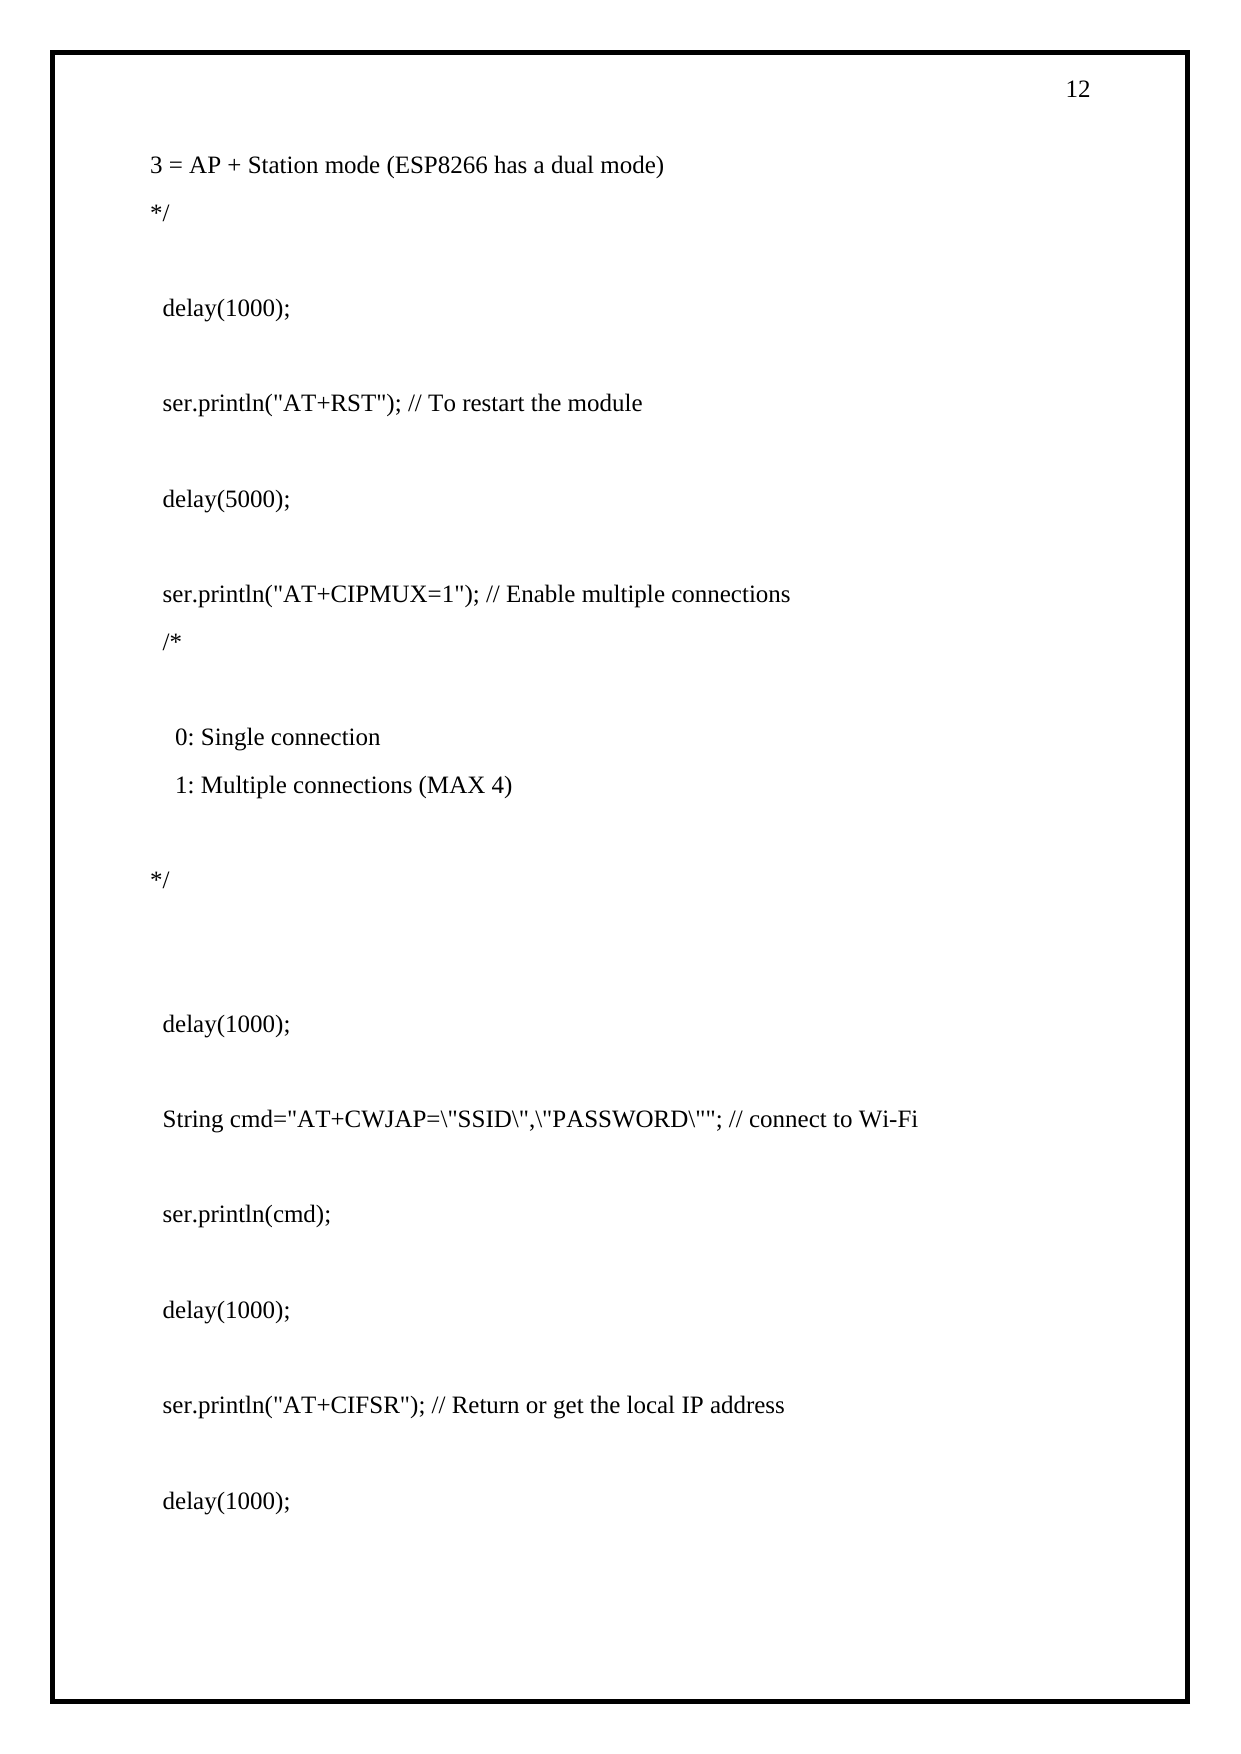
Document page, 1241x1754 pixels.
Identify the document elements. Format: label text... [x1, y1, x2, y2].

text delay(5000); [150, 484, 1090, 513]
text */ [150, 198, 1090, 226]
text delay(1000); [150, 1009, 1090, 1037]
text ser.println("AT+CIFSR"); // Return or get the local IP address [150, 1390, 1090, 1419]
text 0: Single connection [150, 722, 1090, 751]
text delay(1000); [150, 293, 1090, 322]
text delay(1000); [150, 1295, 1090, 1324]
text ser.println(cmd); [150, 1199, 1090, 1228]
text delay(1000); [150, 1486, 1090, 1514]
text ser.println("AT+RST"); // To restart the module [150, 388, 1090, 417]
text 3 = AP + Station mode (ESP8266 has a dual mode) [150, 150, 1090, 179]
text String cmd="AT+CWJAP=\"SSID\",\"PASSWORD\""; // connect to Wi-Fi [150, 1104, 1090, 1133]
text 1: Multiple connections (MAX 4) [150, 770, 1090, 799]
text ser.println("AT+CIPMUX=1"); // Enable multiple connections [150, 579, 1090, 608]
text /* [150, 627, 1090, 656]
text */ [150, 866, 1090, 894]
